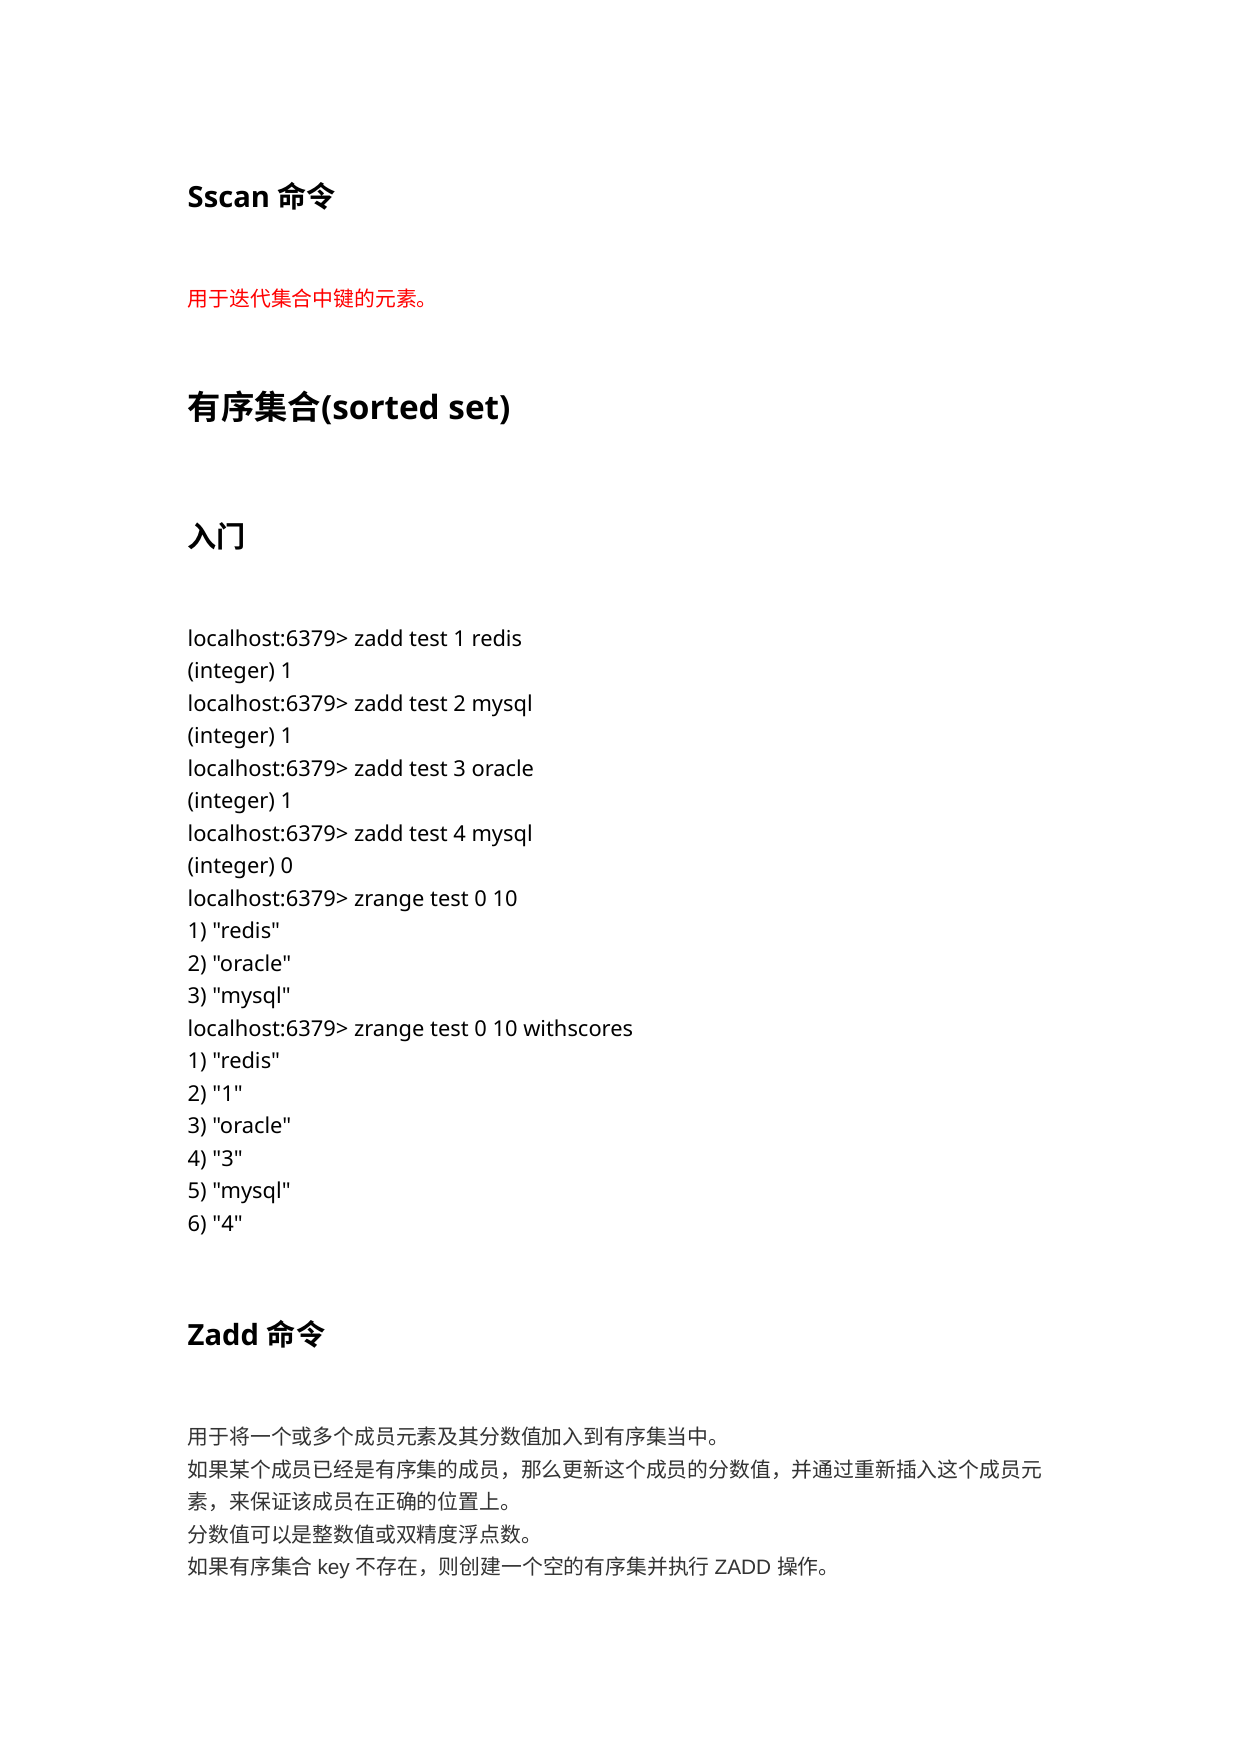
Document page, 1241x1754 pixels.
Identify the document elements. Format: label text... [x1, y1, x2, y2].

text 4) "3" [187, 1141, 1053, 1174]
text 用于迭代集合中键的元素。 [187, 281, 1053, 313]
text 6) "4" [187, 1206, 1053, 1239]
text 2) "1" [187, 1076, 1053, 1109]
text 1) "redis" [187, 914, 1053, 946]
subtitle 有序集合(sorted set) [187, 373, 1053, 438]
text 5) "mysql" [187, 1174, 1053, 1206]
text (integer) 1 [187, 784, 1053, 816]
text (integer) 1 [187, 654, 1053, 686]
text localhost:6379> zadd test 3 oracle [187, 751, 1053, 784]
text localhost:6379> zrange test 0 10 [187, 881, 1053, 914]
text 3) "oracle" [187, 1109, 1053, 1141]
text 如果某个成员已经是有序集的成员，那么更新这个成员的分数值，并通过重新插入这个成员元素，来保证该成员在正确的位置上。 [187, 1452, 1053, 1517]
text localhost:6379> zadd test 4 mysql [187, 816, 1053, 849]
subtitle Zadd 命令 [187, 1300, 1053, 1365]
text localhost:6379> zrange test 0 10 withscores [187, 1011, 1053, 1044]
text 1) "redis" [187, 1044, 1053, 1076]
text (integer) 0 [187, 849, 1053, 881]
text 2) "oracle" [187, 946, 1053, 979]
text localhost:6379> zadd test 1 redis [187, 621, 1053, 654]
text (integer) 1 [187, 719, 1053, 751]
text 3) "mysql" [187, 979, 1053, 1011]
subtitle Sscan 命令 [187, 162, 1053, 227]
subtitle 入门 [187, 502, 1053, 567]
text localhost:6379> zadd test 2 mysql [187, 686, 1053, 719]
text 用于将一个或多个成员元素及其分数值加入到有序集当中。 [187, 1419, 1053, 1452]
text 如果有序集合 key 不存在，则创建一个空的有序集并执行 ZADD 操作。 [187, 1549, 1053, 1582]
text 分数值可以是整数值或双精度浮点数。 [187, 1517, 1053, 1549]
